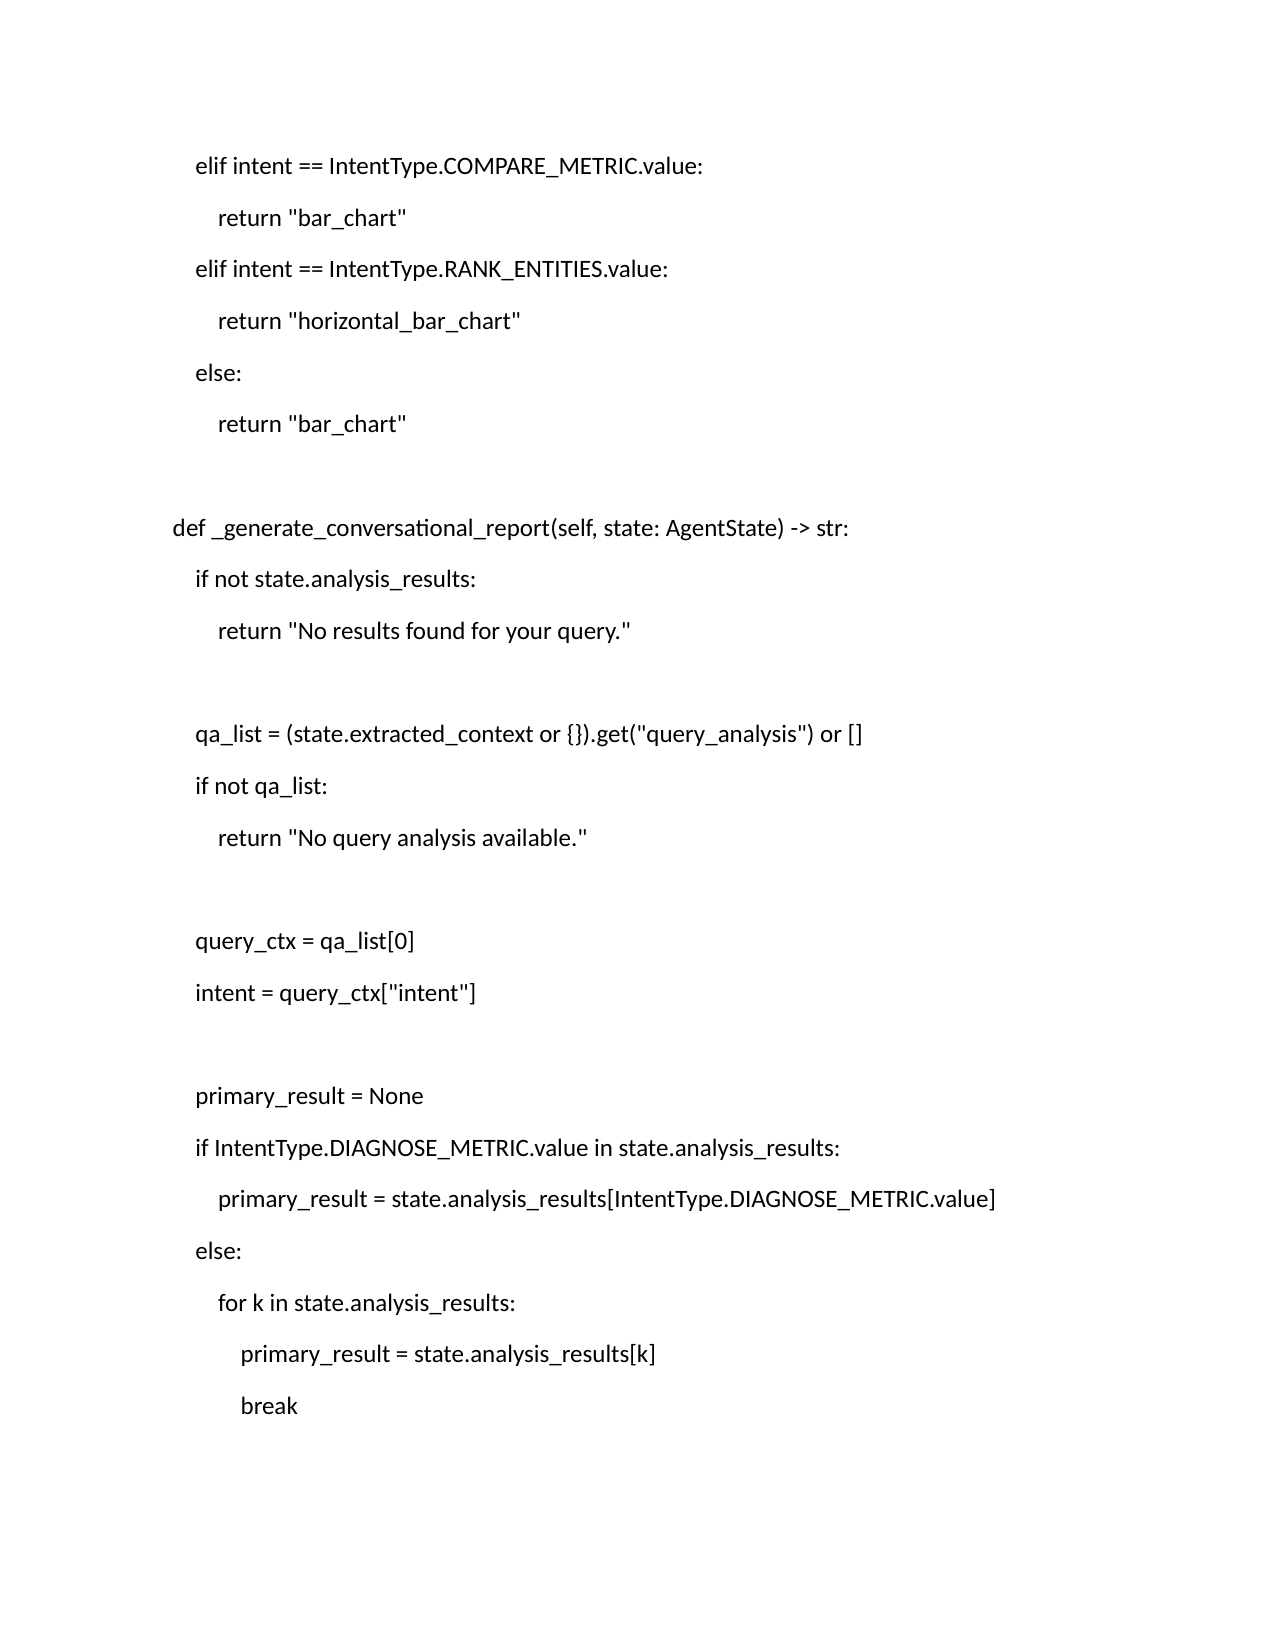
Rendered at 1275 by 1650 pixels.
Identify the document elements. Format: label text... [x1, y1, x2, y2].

text return "No query analysis available." [150, 822, 1125, 852]
text if not qa_list: [150, 770, 1125, 801]
text query_ctx = qa_list[0] [150, 925, 1125, 956]
text if not state.analysis_results: [150, 563, 1125, 594]
text elif intent == IntentType.RANK_ENTITIES.value: [150, 253, 1125, 284]
text return "bar_chart" [150, 408, 1125, 439]
text qa_list = (state.extracted_context or {}).get("query_analysis") or [] [150, 718, 1125, 749]
text else: [150, 1235, 1125, 1266]
text if IntentType.DIAGNOSE_METRIC.value in state.analysis_results: [150, 1132, 1125, 1162]
text for k in state.analysis_results: [150, 1287, 1125, 1317]
text primary_result = state.analysis_results[IntentType.DIAGNOSE_METRIC.value] [150, 1183, 1125, 1214]
text break [150, 1390, 1125, 1421]
text primary_result = state.analysis_results[k] [150, 1338, 1125, 1369]
text intent = query_ctx["intent"] [150, 977, 1125, 1007]
text elif intent == IntentType.COMPARE_METRIC.value: [150, 150, 1125, 181]
text return "bar_chart" [150, 202, 1125, 232]
text return "horizontal_bar_chart" [150, 305, 1125, 336]
text return "No results found for your query." [150, 615, 1125, 646]
text def _generate_conversational_report(self, state: AgentState) -> str: [150, 512, 1125, 542]
text else: [150, 357, 1125, 387]
text primary_result = None [150, 1080, 1125, 1111]
